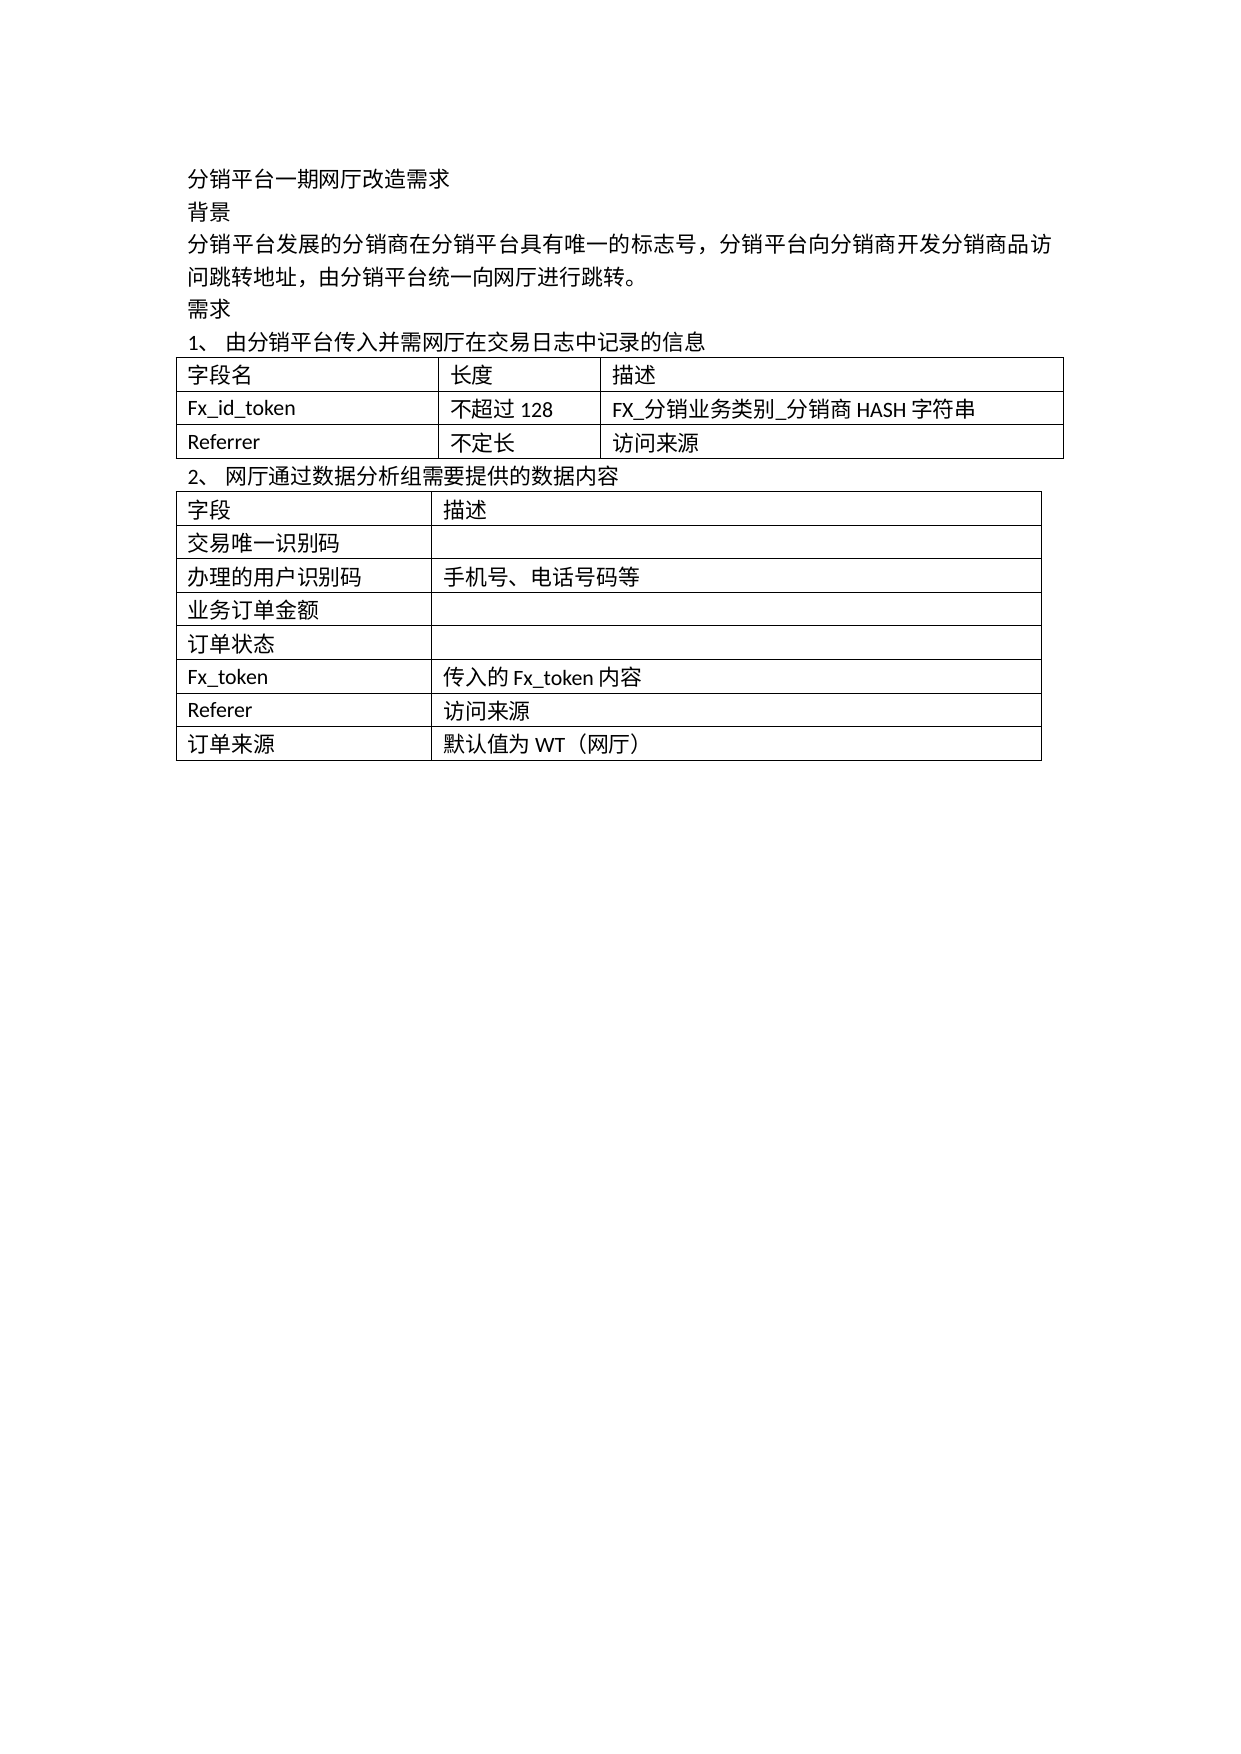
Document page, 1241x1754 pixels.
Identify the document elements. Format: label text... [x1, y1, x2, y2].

text 背景 [187, 194, 1053, 227]
table_header 描述 [432, 492, 1041, 525]
table_cell 订单来源 [177, 727, 431, 759]
text 需求 [187, 292, 1053, 324]
table_cell [432, 526, 1041, 558]
table_cell 不超过128 [439, 392, 600, 424]
table_cell 手机号、电话号码等 [432, 559, 1041, 592]
table_header 字段名 [177, 358, 438, 391]
table_cell 访问来源 [432, 694, 1041, 726]
table_cell 交易唯一识别码 [177, 526, 431, 558]
table_cell [432, 626, 1041, 659]
table_cell Referrer [177, 425, 438, 458]
table_cell 默认值为WT（网厅） [432, 727, 1041, 759]
table_cell Fx_id_token [177, 392, 438, 424]
table_cell 订单状态 [177, 626, 431, 659]
text 分销平台一期网厅改造需求 [187, 162, 1053, 194]
list 由分销平台传入并需网厅在交易日志中记录的信息 [187, 324, 1053, 357]
table_header 字段 [177, 492, 431, 525]
table_cell FX_分销业务类别_分销商HASH字符串 [601, 392, 1063, 424]
table_cell 访问来源 [601, 425, 1063, 458]
table_cell [432, 593, 1041, 625]
table_cell Referer [177, 694, 431, 726]
table_cell 不定长 [439, 425, 600, 458]
list 网厅通过数据分析组需要提供的数据内容 [187, 459, 1053, 491]
table_cell 业务订单金额 [177, 593, 431, 625]
table_header 长度 [439, 358, 600, 391]
table_cell 传入的Fx_token内容 [432, 660, 1041, 692]
table_header 描述 [601, 358, 1063, 391]
table_cell 办理的用户识别码 [177, 559, 431, 592]
text 分销平台发展的分销商在分销平台具有唯一的标志号，分销平台向分销商开发分销商品访问跳转地址，由分销平台统一向网厅进行跳转。 [187, 227, 1053, 292]
table_cell Fx_token [177, 660, 431, 692]
